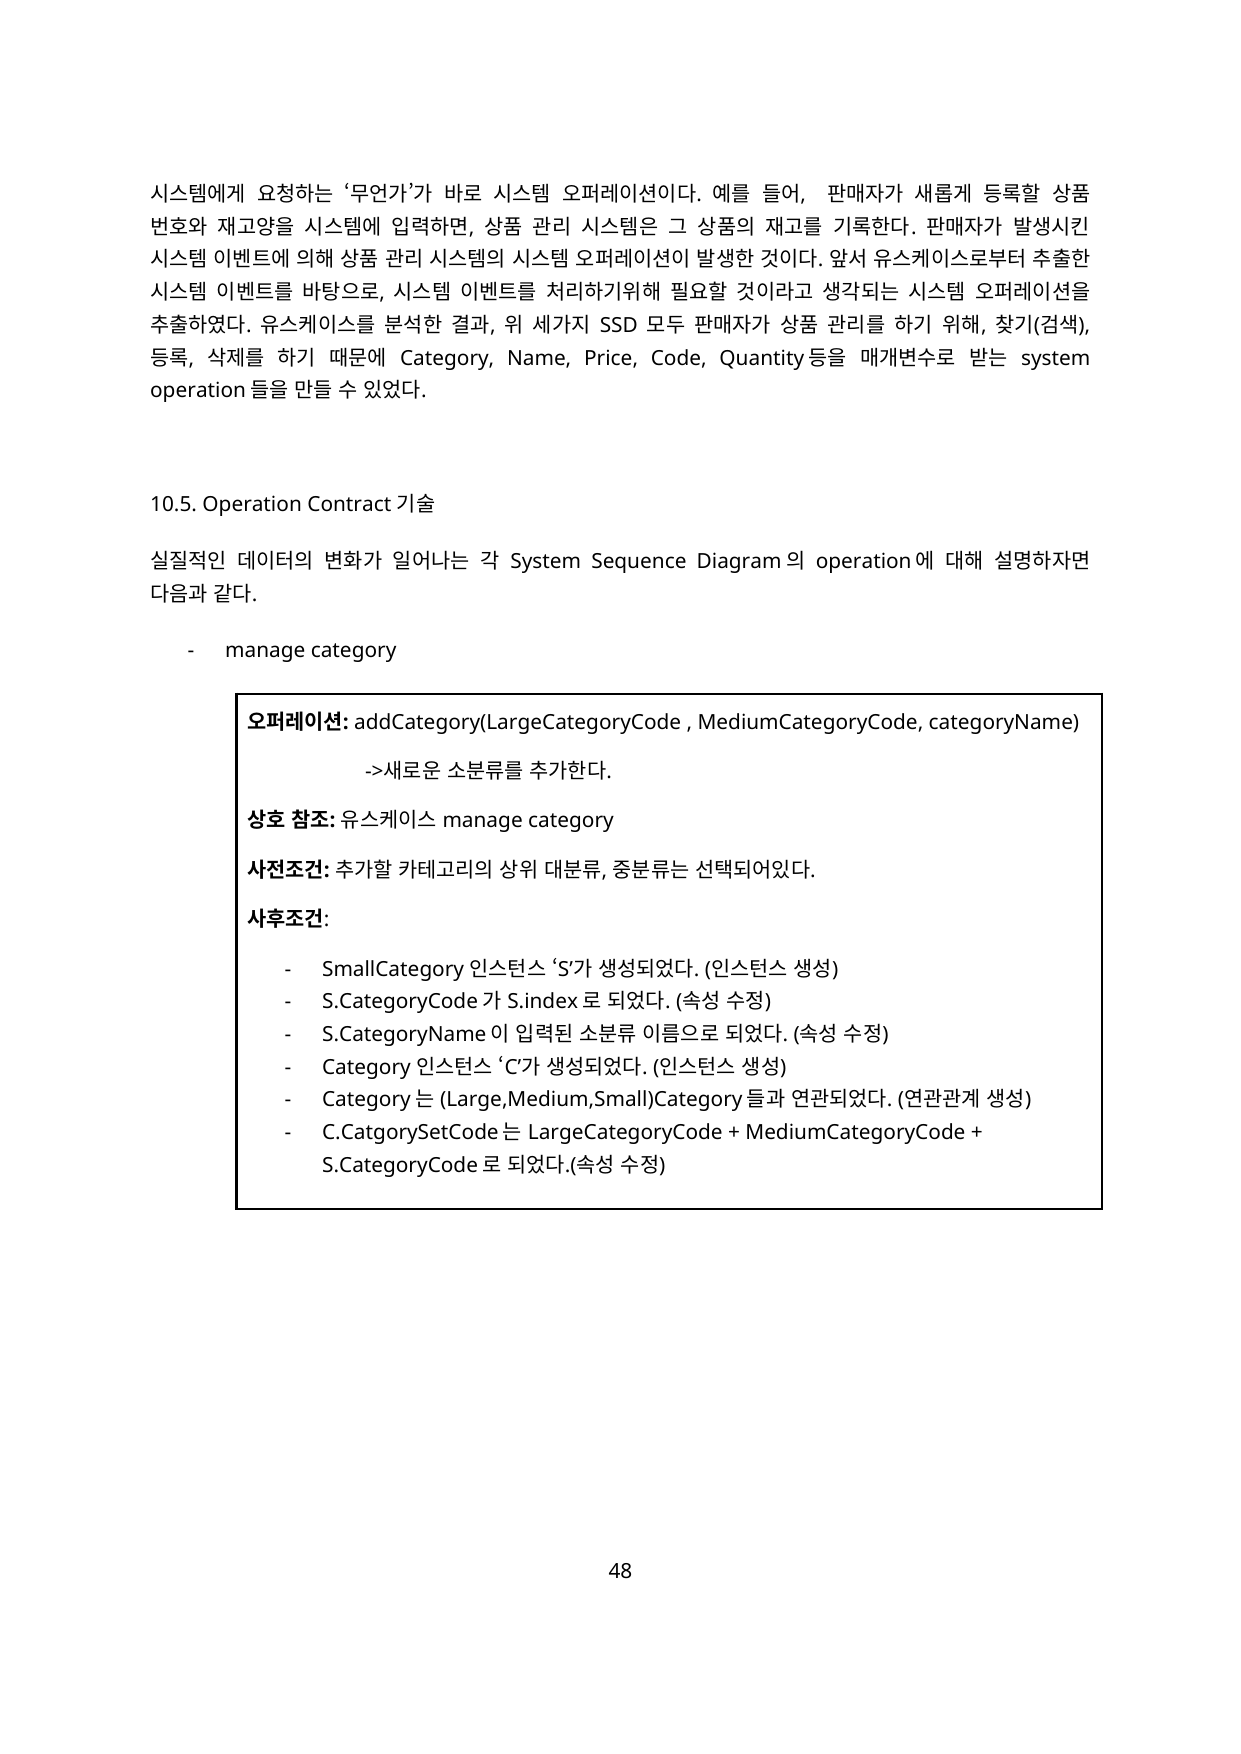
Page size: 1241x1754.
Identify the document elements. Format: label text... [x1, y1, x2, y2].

text 실질적인 데이터의 변화가 일어나는 각 System Sequence Diagram의 operation에 대해 설명하자면 다음과 같다. [150, 544, 1090, 607]
table_header 오퍼레이션: addCategory(LargeCategoryCode , MediumCategoryCode, categoryName) ->새로운 소분류를 추가한다. 상호 참조: 유스케이스 manage category 사전조건: 추가할 카테고리의 상위 대분류, 중분류는 선택되어있다. 사후조건: SmallCategory 인스턴스 ‘S’가 생성되었다. (인스턴스 생성) S.CategoryCode가 S.index로 되었다. (속성 수정) S.CategoryName이 입력된 소분류 이름으로 되었다. (속성 수정) Category 인스턴스 ‘C’가 생성되었다. (인스턴스 생성) Category는 (Large,Medium,Small)Category들과 연관되었다. (연관관계 생성) C.CatgorySetCode는 LargeCategoryCode + MediumCategoryCode + S.CategoryCode로 되었다.(속성 수정) [238, 695, 1101, 1207]
list manage category [187, 635, 1090, 663]
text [150, 177, 1090, 404]
text 10.5. Operation Contract 기술 [150, 487, 1090, 517]
